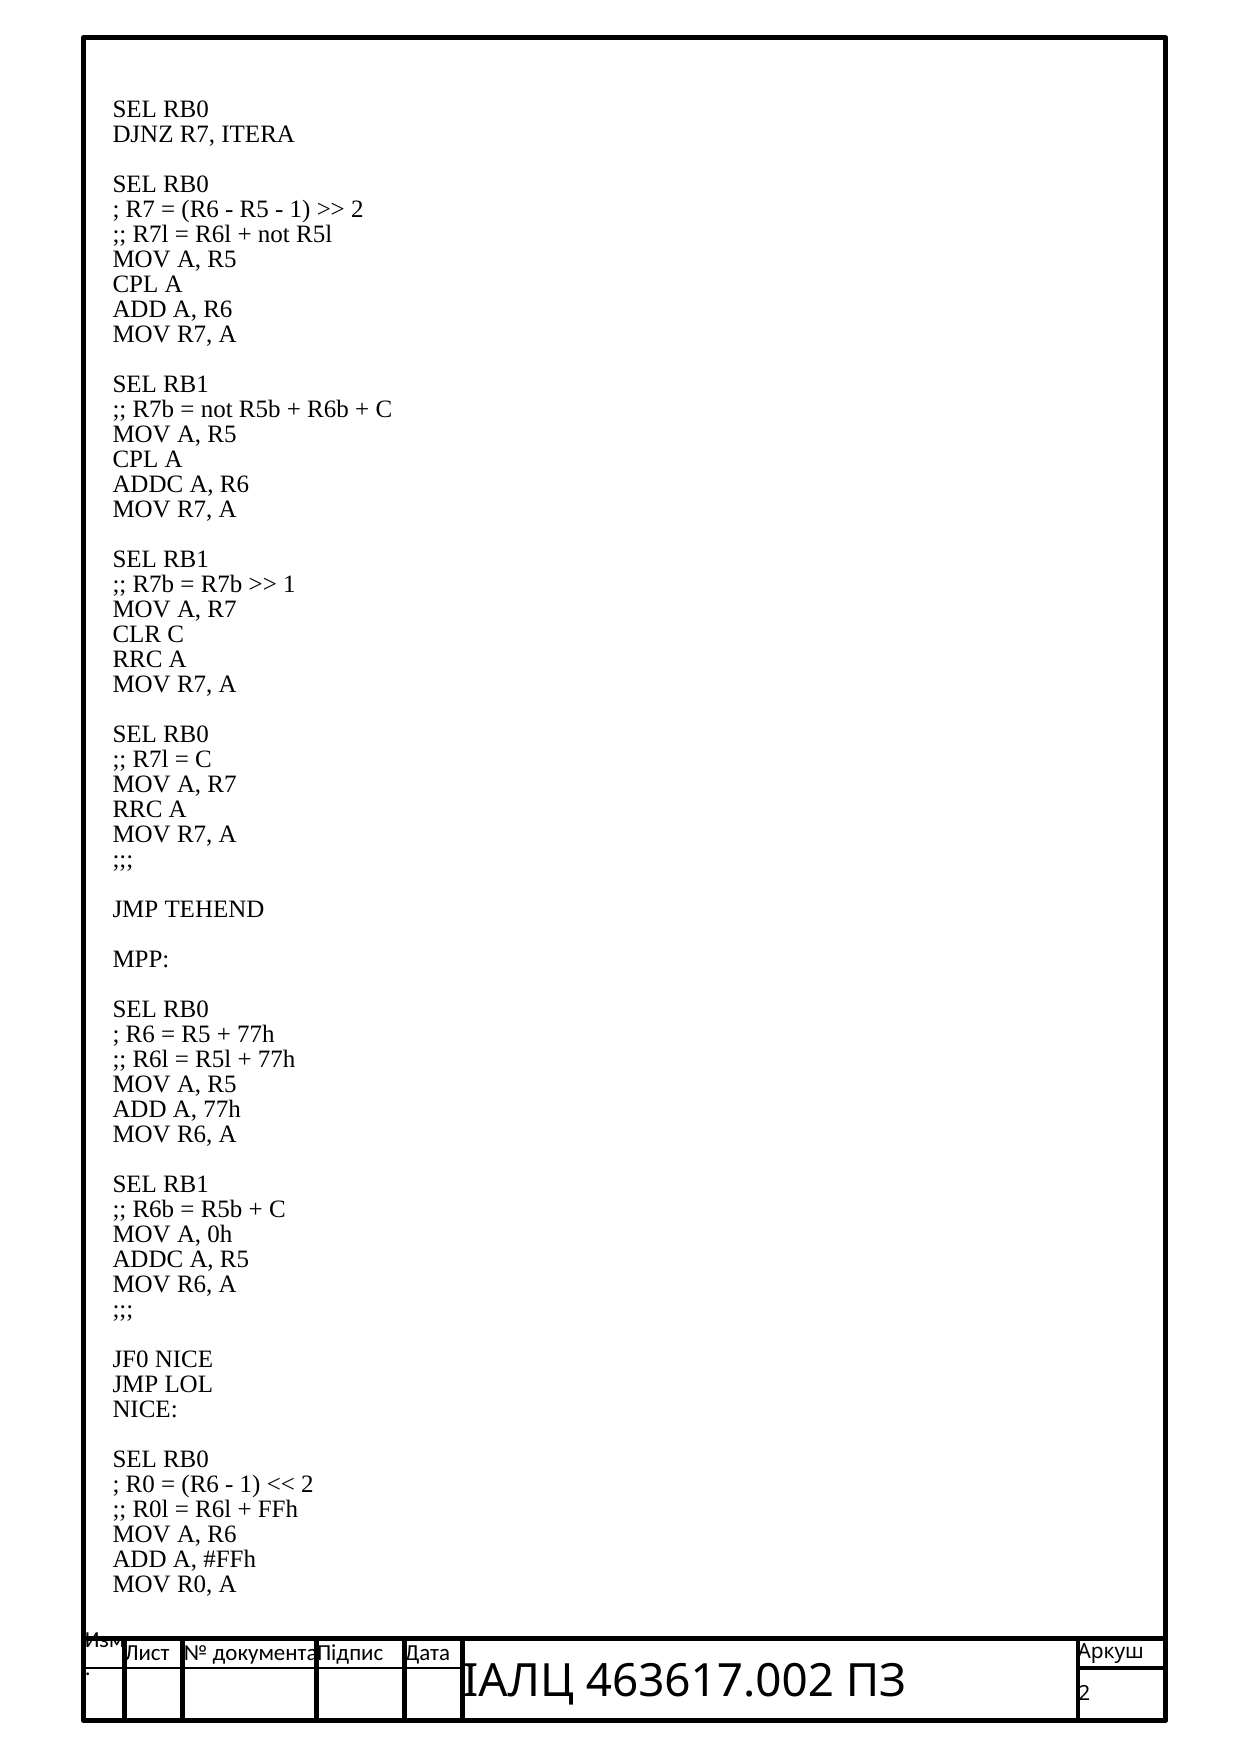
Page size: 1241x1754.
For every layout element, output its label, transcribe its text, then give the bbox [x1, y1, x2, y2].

text ;; R6l = R5l + 77h [112, 1048, 1126, 1073]
text ; R0 = (R6 - 1) << 2 [112, 1473, 1126, 1498]
text ADDC A, R6 [112, 473, 1126, 498]
text RRC A [112, 648, 1126, 673]
text ;;; [112, 848, 1126, 873]
text ;; R7l = C [112, 748, 1126, 773]
text JF0 NICE [112, 1348, 1126, 1373]
text RRC A [112, 798, 1126, 823]
text MOV A, R5 [112, 1073, 1126, 1098]
text MOV A, R7 [112, 773, 1126, 798]
text SEL RB0 [112, 98, 1126, 123]
text CLR C [112, 623, 1126, 648]
text ; R6 = R5 + 77h [112, 1023, 1126, 1048]
text CPL A [112, 448, 1126, 473]
text SEL RB0 [112, 1448, 1126, 1473]
text ;; R6b = R5b + C [112, 1198, 1126, 1223]
text SEL RB1 [112, 548, 1126, 573]
text MOV A, R7 [112, 598, 1126, 623]
text SEL RB0 [112, 173, 1126, 198]
text SEL RB1 [112, 373, 1126, 398]
text SEL RB0 [112, 998, 1126, 1023]
text MOV R6, A [112, 1273, 1126, 1298]
text MOV A, R5 [112, 423, 1126, 448]
text ;; R7l = R6l + not R5l [112, 223, 1126, 248]
text ADD A, 77h [112, 1098, 1126, 1123]
text ;; R0l = R6l + FFh [112, 1498, 1126, 1523]
text ; R7 = (R6 - R5 - 1) >> 2 [112, 198, 1126, 223]
text MOV R7, A [112, 323, 1126, 348]
text JMP TEHEND [112, 898, 1126, 923]
text ;;; [112, 1298, 1126, 1323]
text CPL A [112, 273, 1126, 298]
text ;; R7b = not R5b + R6b + C [112, 398, 1126, 423]
text SEL RB0 [112, 723, 1126, 748]
text NICE: [112, 1398, 1126, 1423]
text MOV R0, A [112, 1573, 1126, 1598]
text ADDC A, R5 [112, 1248, 1126, 1273]
text ADD A, #FFh [112, 1548, 1126, 1573]
text SEL RB1 [112, 1173, 1126, 1198]
text MOV R7, A [112, 823, 1126, 848]
text MOV A, R6 [112, 1523, 1126, 1548]
text ADD A, R6 [112, 298, 1126, 323]
text MPP: [112, 948, 1126, 973]
text MOV R6, A [112, 1123, 1126, 1148]
text ;; R7b = R7b >> 1 [112, 573, 1126, 598]
text DJNZ R7, ITERA [112, 123, 1126, 148]
text MOV A, R5 [112, 248, 1126, 273]
text JMP LOL [112, 1373, 1126, 1398]
text MOV R7, A [112, 673, 1126, 698]
text MOV A, 0h [112, 1223, 1126, 1248]
text MOV R7, A [112, 498, 1126, 523]
